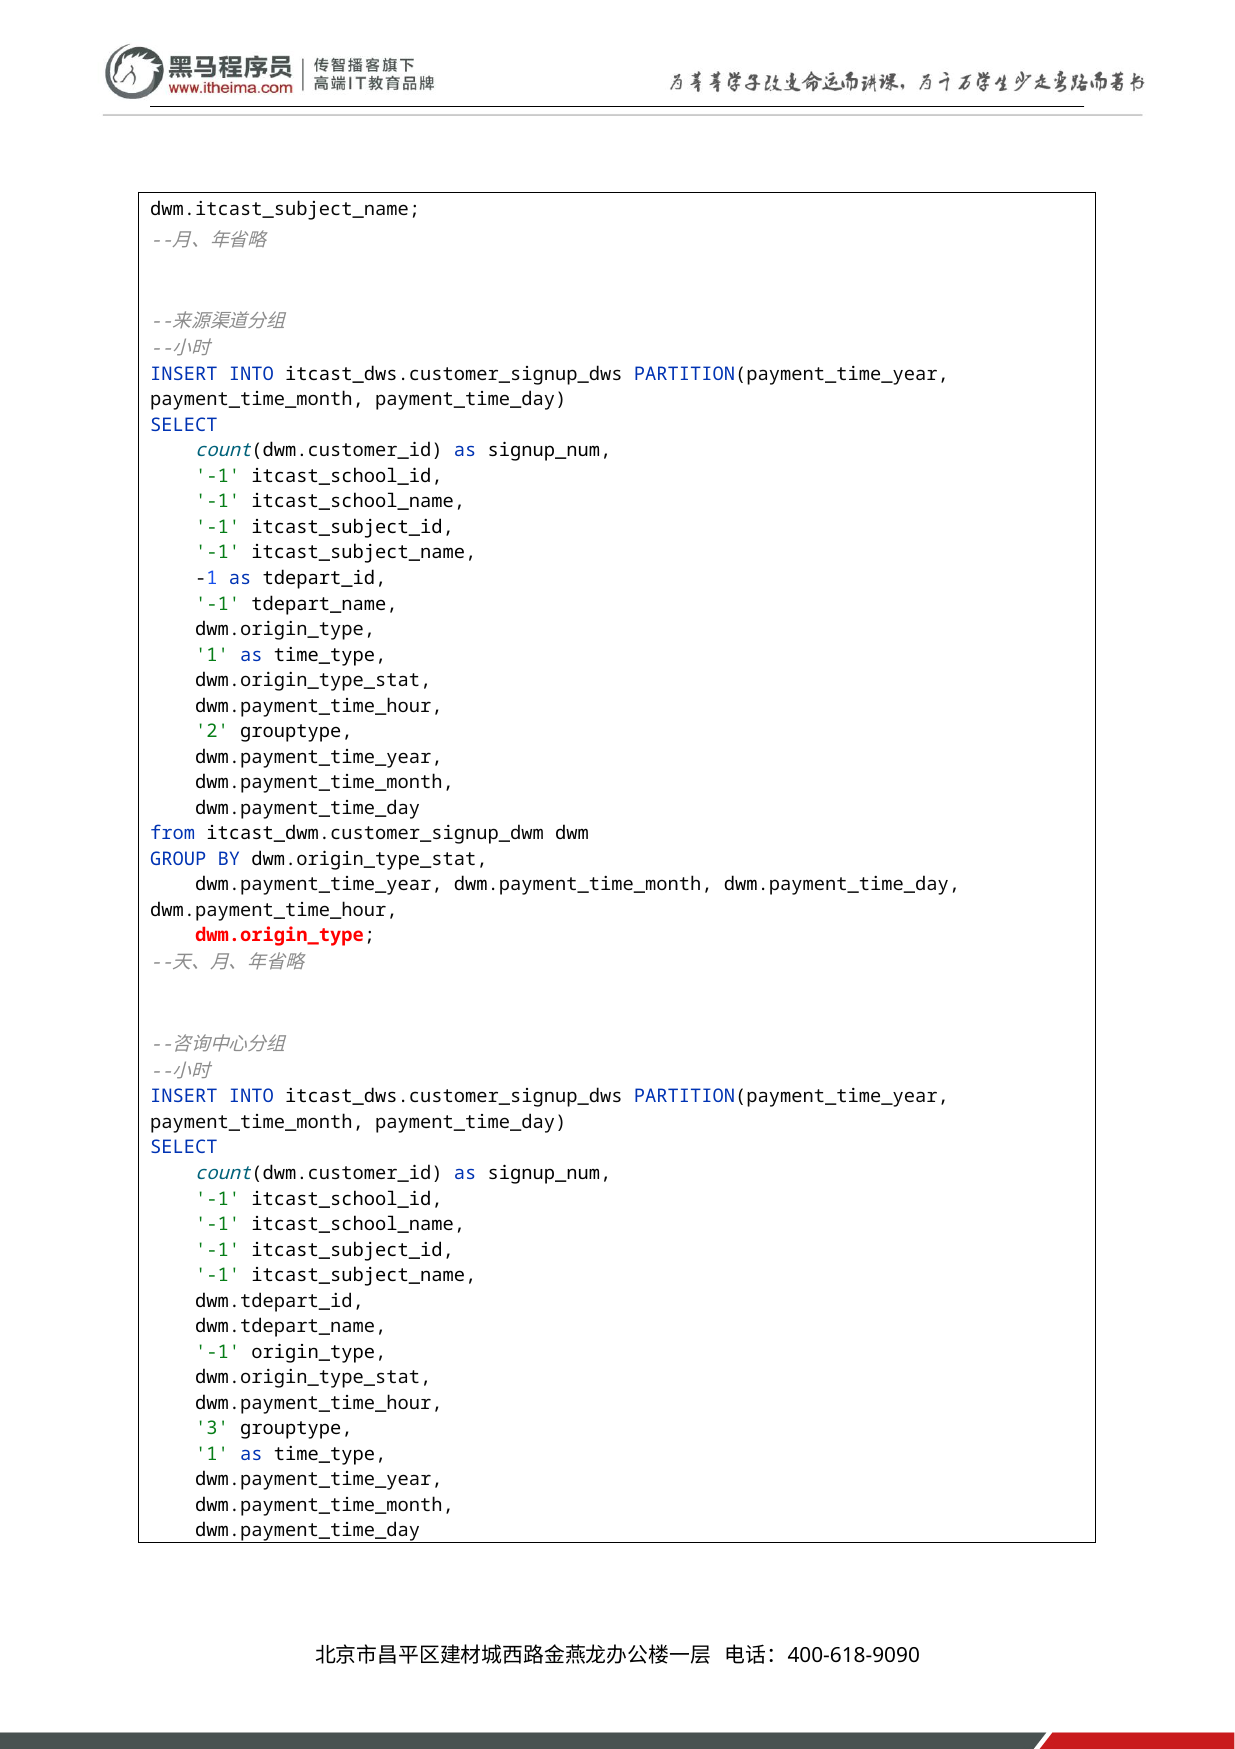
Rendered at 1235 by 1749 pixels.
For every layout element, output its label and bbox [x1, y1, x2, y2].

picture [0, 1673, 1235, 1749]
picture [0, 0, 1235, 123]
table_header [139, 193, 1095, 1542]
